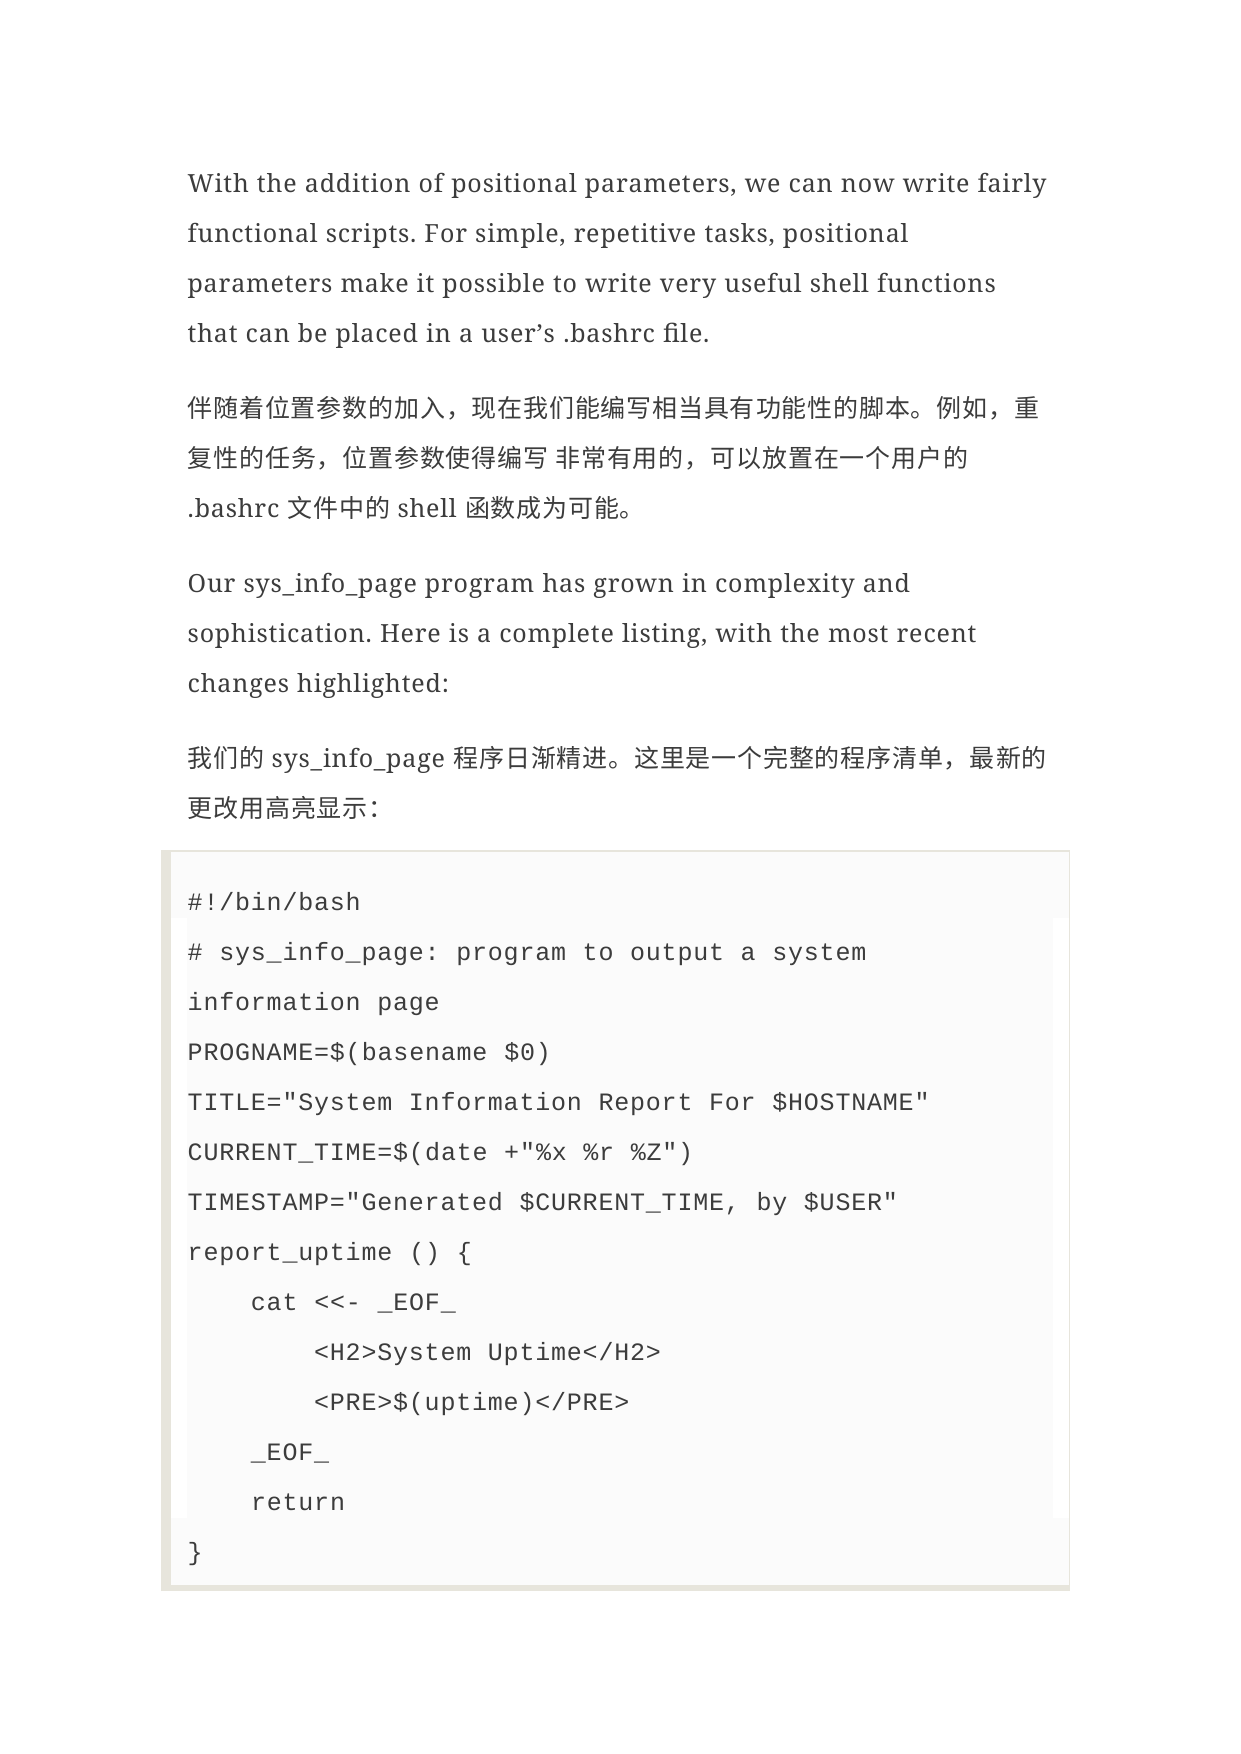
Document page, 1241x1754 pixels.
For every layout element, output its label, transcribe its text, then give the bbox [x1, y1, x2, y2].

text return [187, 1468, 1053, 1500]
text } [171, 1500, 1069, 1585]
text Our sys_info_page program has grown in complexity and sophistication. Here is a complete listing, with the most recent changes highlighted: [187, 550, 1053, 700]
text 伴随着位置参数的加入，现在我们能编写相当具有功能性的脚本。例如，重复性的任务，位置参数使得编写 非常有用的，可以放置在一个用户的 .bashrc 文件中的 shell 函数成为可能。 [187, 375, 1053, 525]
text PROGNAME=$(basename $0) [187, 1018, 1053, 1068]
text <H2>System Uptime</H2> [187, 1318, 1053, 1368]
text report_uptime () { [187, 1218, 1053, 1268]
text CURRENT_TIME=$(date +"%x %r %Z") [187, 1118, 1053, 1168]
text With the addition of positional parameters, we can now write fairly functional scripts. For simple, repetitive tasks, positional parameters make it possible to write very useful shell functions that can be placed in a user’s .bashrc file. [187, 150, 1053, 350]
text TIMESTAMP="Generated $CURRENT_TIME, by $USER" [187, 1168, 1053, 1218]
text #!/bin/bash [171, 852, 1069, 918]
text cat <<- _EOF_ [187, 1268, 1053, 1318]
text <PRE>$(uptime)</PRE> [187, 1368, 1053, 1418]
text TITLE="System Information Report For $HOSTNAME" [187, 1068, 1053, 1118]
text 我们的 sys_info_page 程序日渐精进。这里是一个完整的程序清单，最新的更改用高亮显示： [187, 725, 1053, 825]
text # sys_info_page: program to output a system information page [187, 918, 1053, 1018]
text _EOF_ [187, 1418, 1053, 1468]
